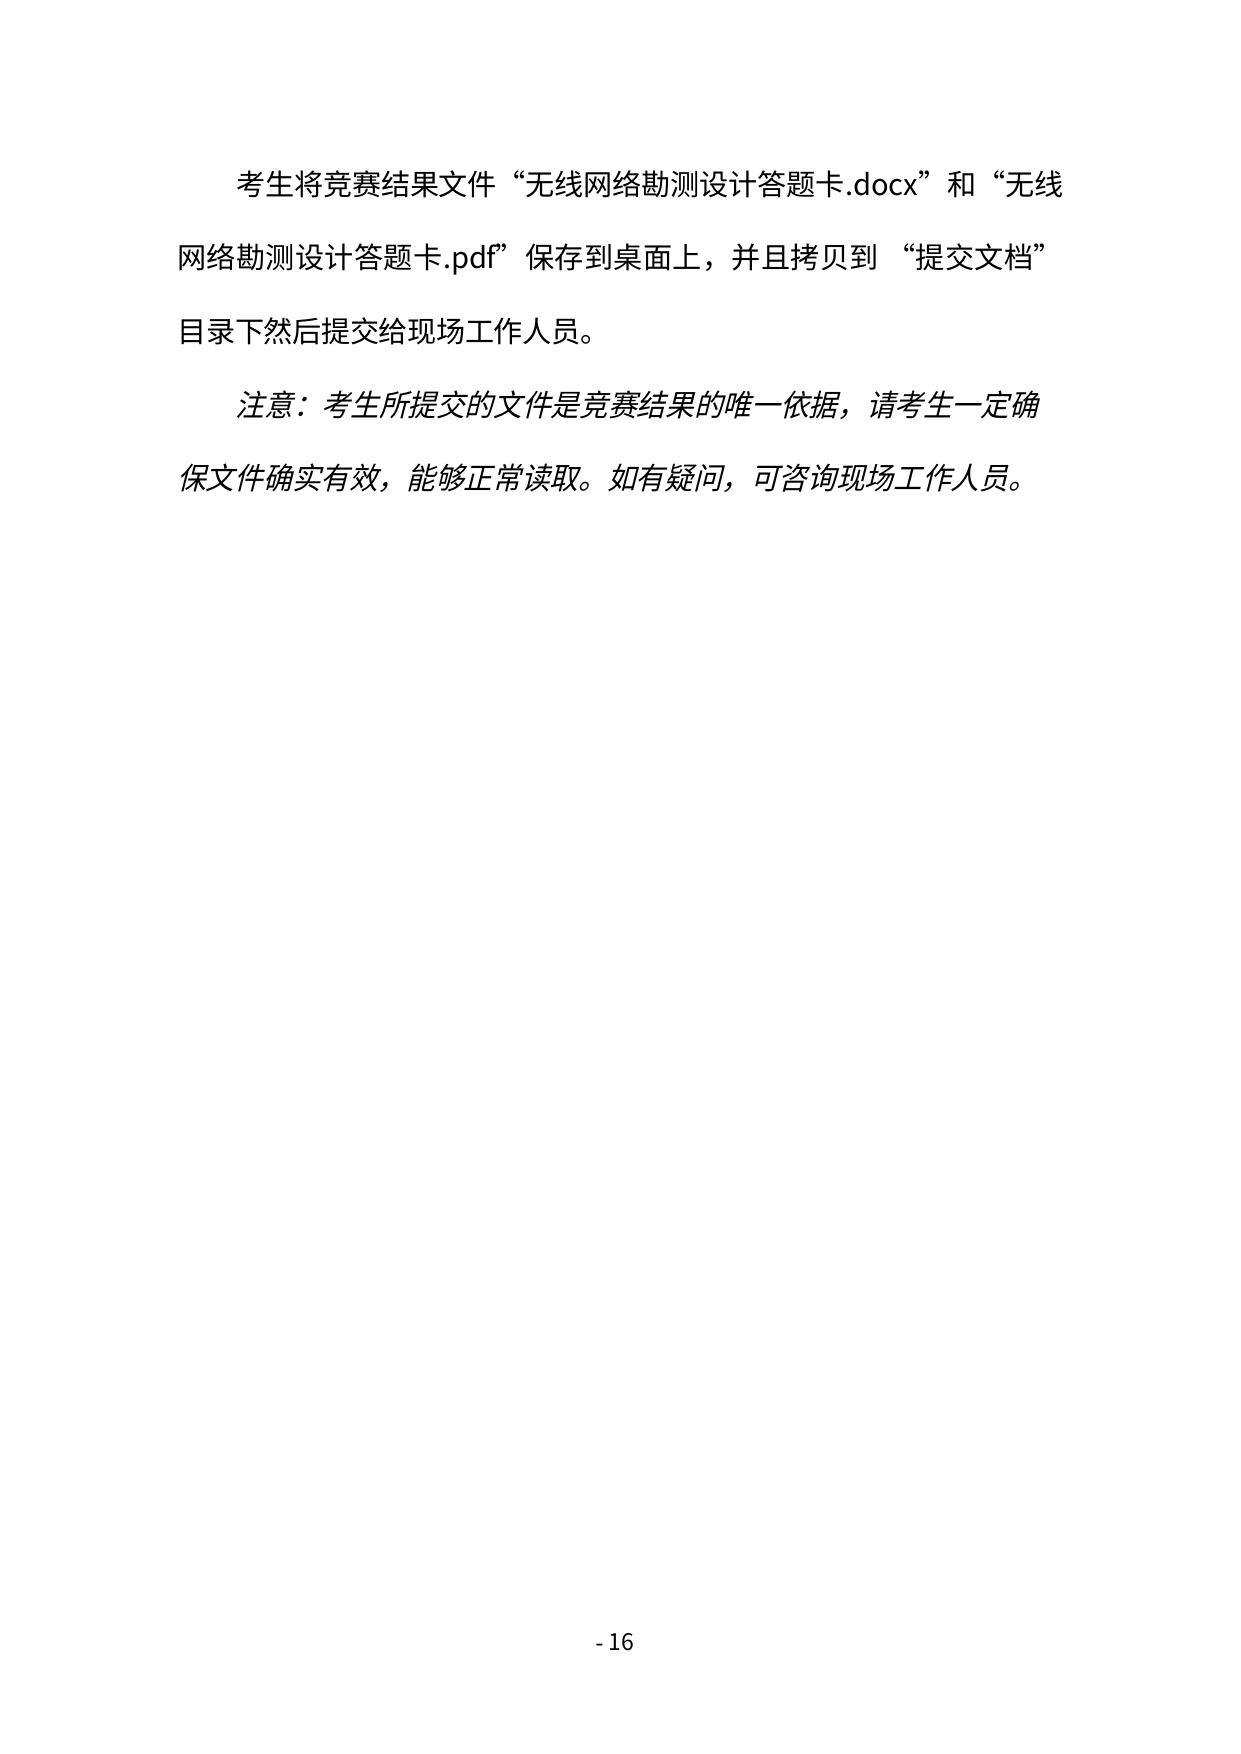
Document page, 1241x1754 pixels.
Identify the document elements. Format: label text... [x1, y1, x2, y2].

text 注意：考生所提交的文件是竞赛结果的唯一依据，请考生一定确保文件确实有效，能够正常读取。如有疑问，可咨询现场工作人员。 [177, 381, 1052, 498]
text 考生将竞赛结果文件“无线网络勘测设计答题卡.docx”和“无线网络勘测设计答题卡.pdf”保存到桌面上，并且拷贝到 “提交文档” 目录下然后提交给现场工作人员。 [177, 162, 1064, 350]
